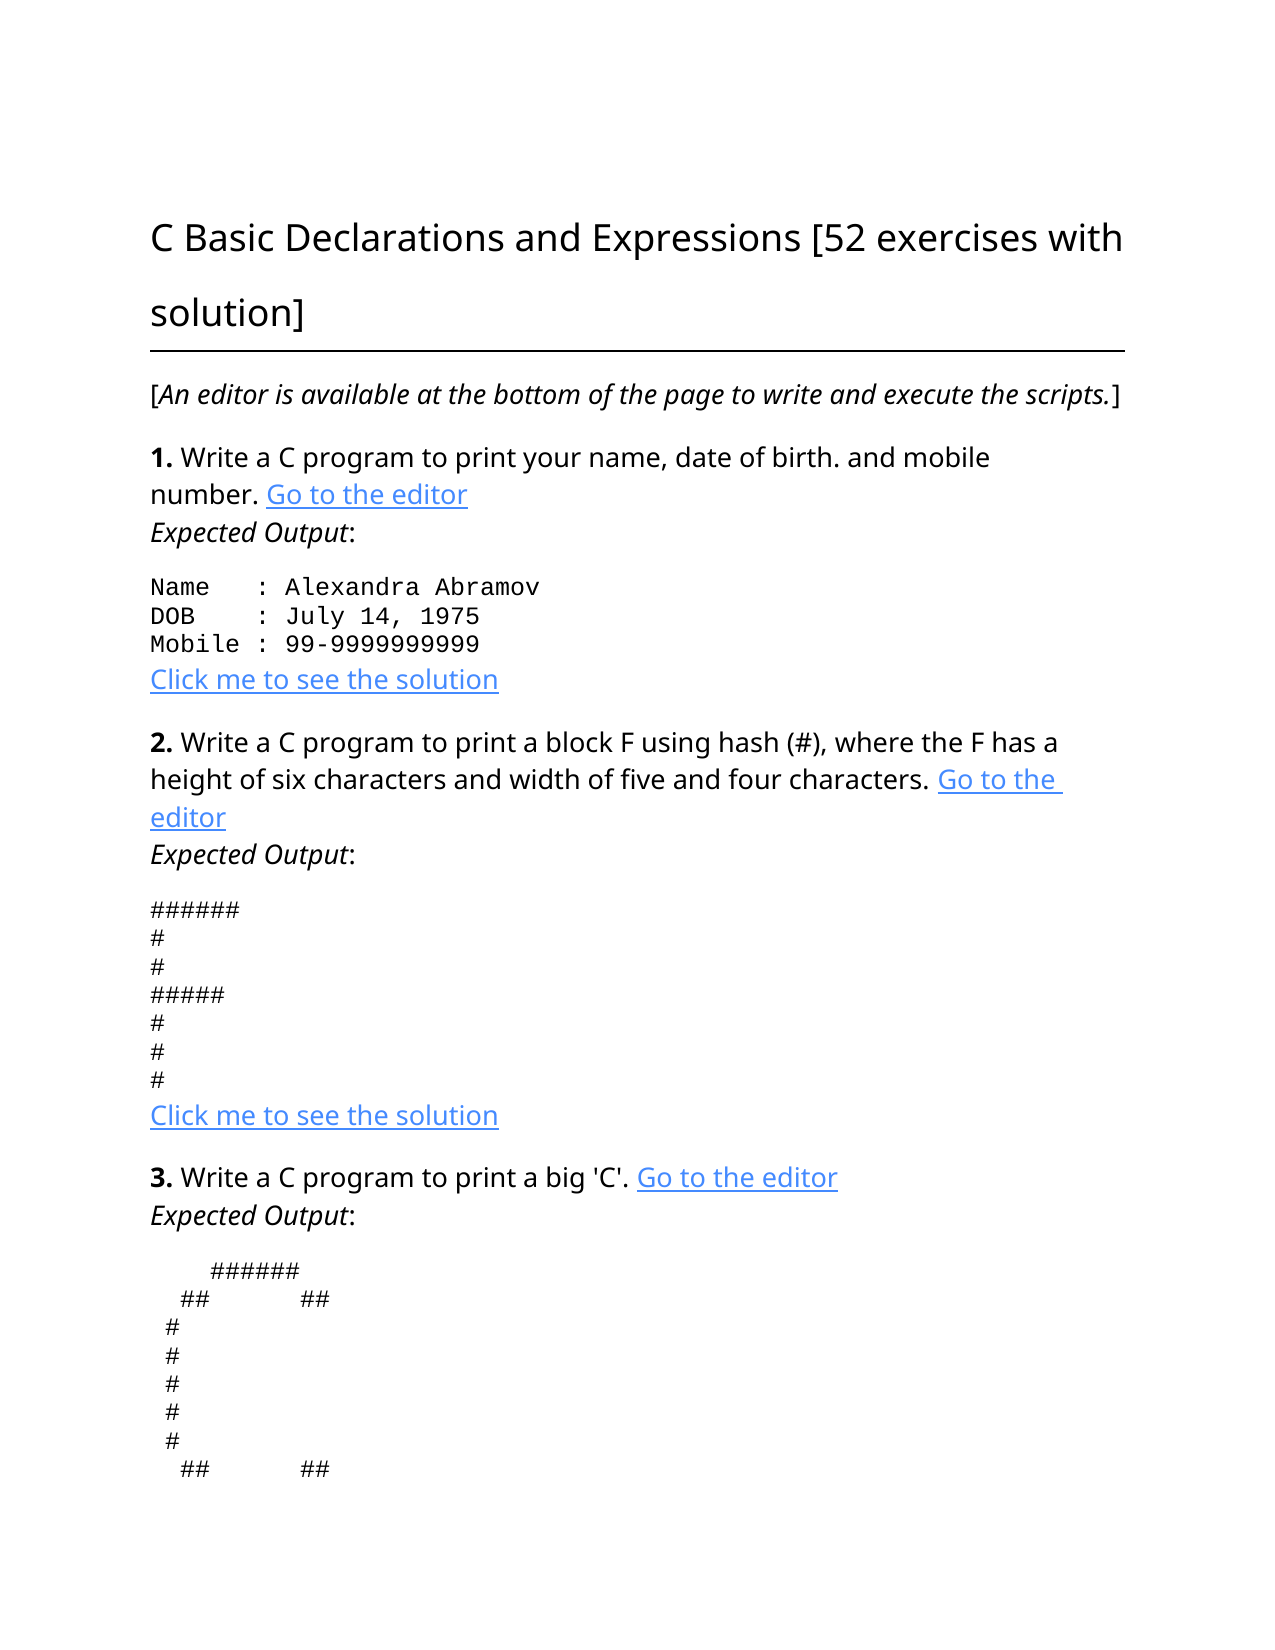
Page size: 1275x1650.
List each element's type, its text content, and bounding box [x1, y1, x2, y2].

text ##### [150, 982, 1125, 1011]
text Name : Alexandra Abramov [150, 575, 1125, 603]
text Click me to see the solution [150, 1096, 1125, 1133]
text 1. Write a C program to print your name, date of birth. and mobile number. Go to the editor Expected Output: [150, 437, 1125, 550]
text # [150, 1315, 1125, 1343]
text # [150, 1039, 1125, 1067]
text ###### [150, 897, 1125, 926]
text # [150, 926, 1125, 954]
text ## ## [150, 1457, 1125, 1485]
text C Basic Declarations and Expressions [52 exercises with solution] [150, 187, 1125, 350]
text ## ## [150, 1287, 1125, 1315]
text [An editor is available at the bottom of the page to write and execute the scripts.] [150, 375, 1125, 412]
text Click me to see the solution [150, 660, 1125, 697]
text # [150, 1343, 1125, 1372]
text 2. Write a C program to print a block F using hash (#), where the F has a height of six characters and width of five and four characters. Go to the editor Expected Output: [150, 722, 1125, 872]
text # [150, 1428, 1125, 1457]
text # [150, 1372, 1125, 1400]
text # [150, 1011, 1125, 1039]
text ###### [150, 1258, 1125, 1287]
text DOB : July 14, 1975 [150, 603, 1125, 632]
text # [150, 954, 1125, 982]
text # [150, 1067, 1125, 1096]
text Mobile : 99-9999999999 [150, 632, 1125, 660]
text # [150, 1400, 1125, 1428]
text 3. Write a C program to print a big 'C'. Go to the editor Expected Output: [150, 1158, 1125, 1233]
